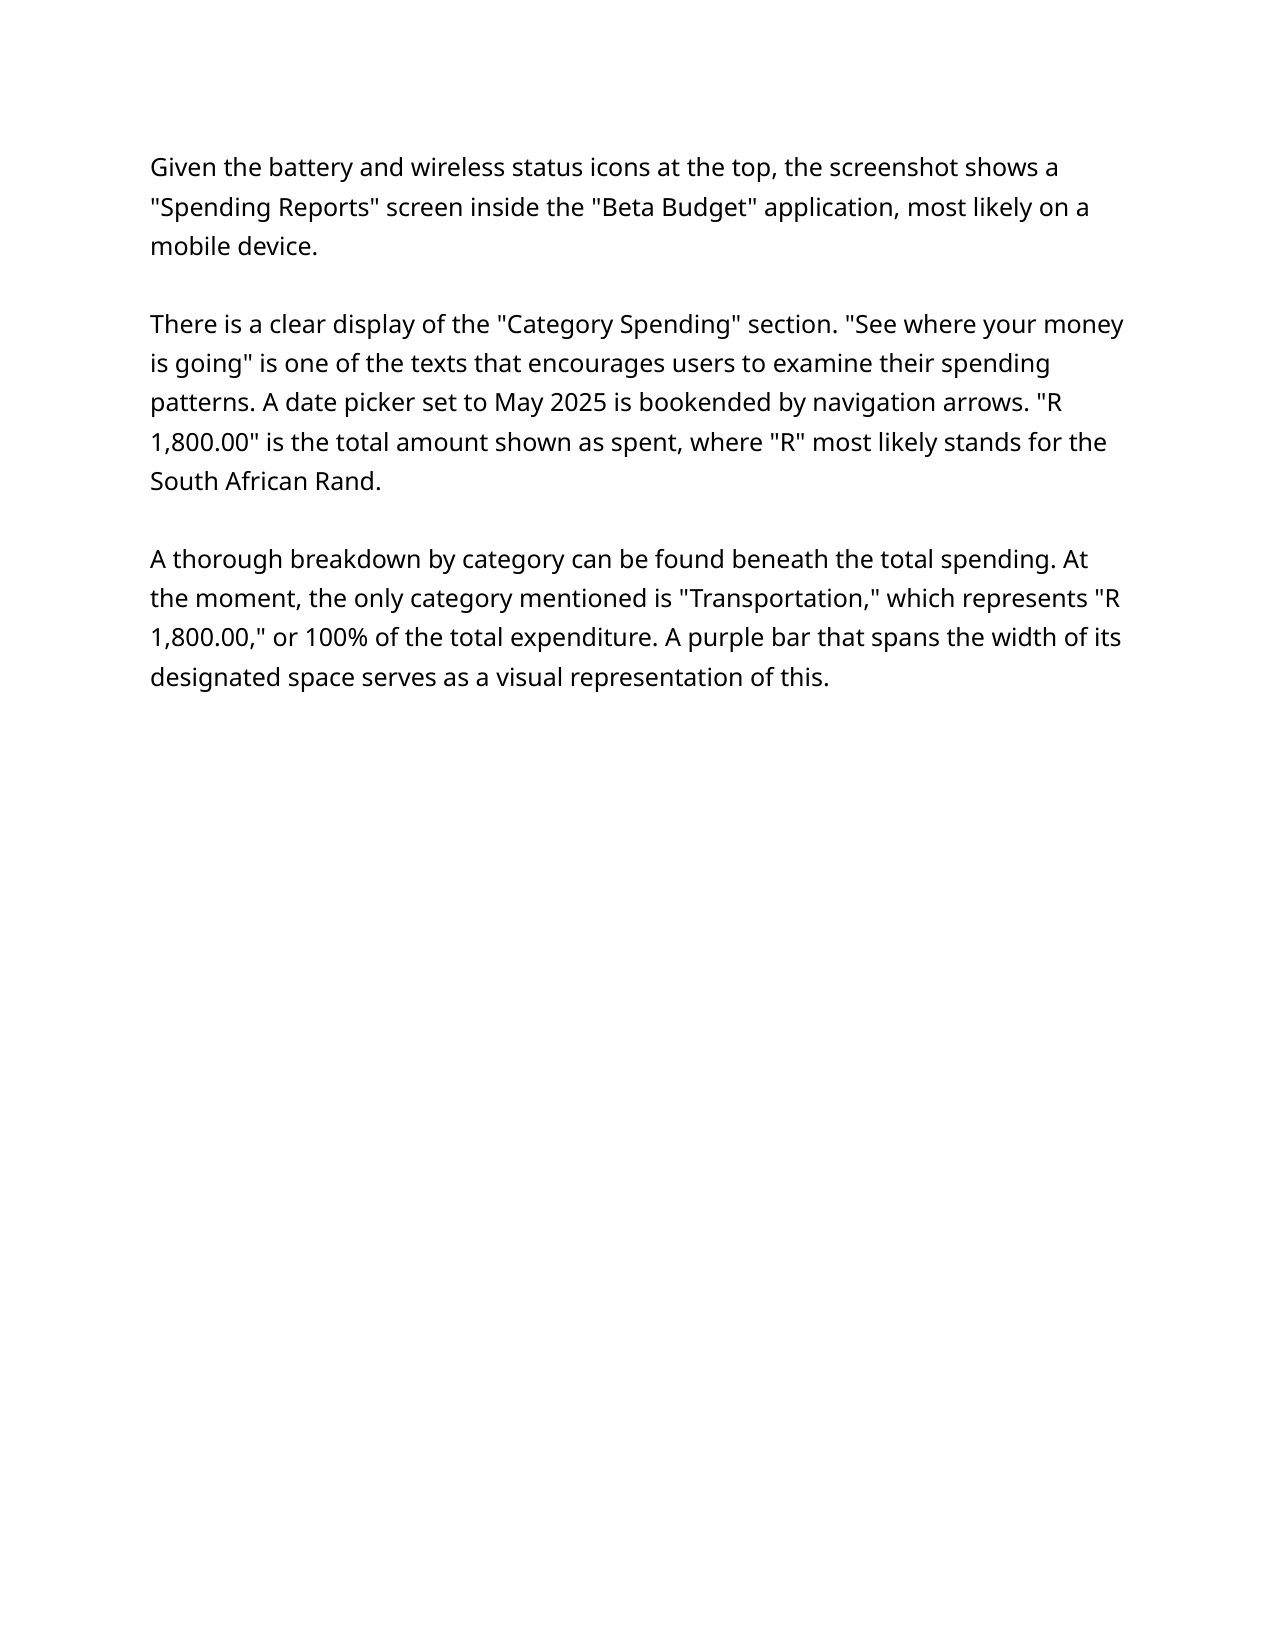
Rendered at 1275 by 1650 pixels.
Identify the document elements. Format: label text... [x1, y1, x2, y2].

text Given the battery and wireless status icons at the top, the screenshot shows a "Spending Reports" screen inside the "Beta Budget" application, most likely on a mobile device. There is a clear display of the "Category Spending" section. "See where your money is going" is one of the texts that encourages users to examine their spending patterns. A date picker set to May 2025 is bookended by navigation arrows. "R 1,800.00" is the total amount shown as spent, where "R" most likely stands for the South African Rand. A thorough breakdown by category can be found beneath the total spending. At the moment, the only category mentioned is "Transportation," which represents "R 1,800.00," or 100% of the total expenditure. A purple bar that spans the width of its designated space serves as a visual representation of this. [150, 150, 1125, 693]
